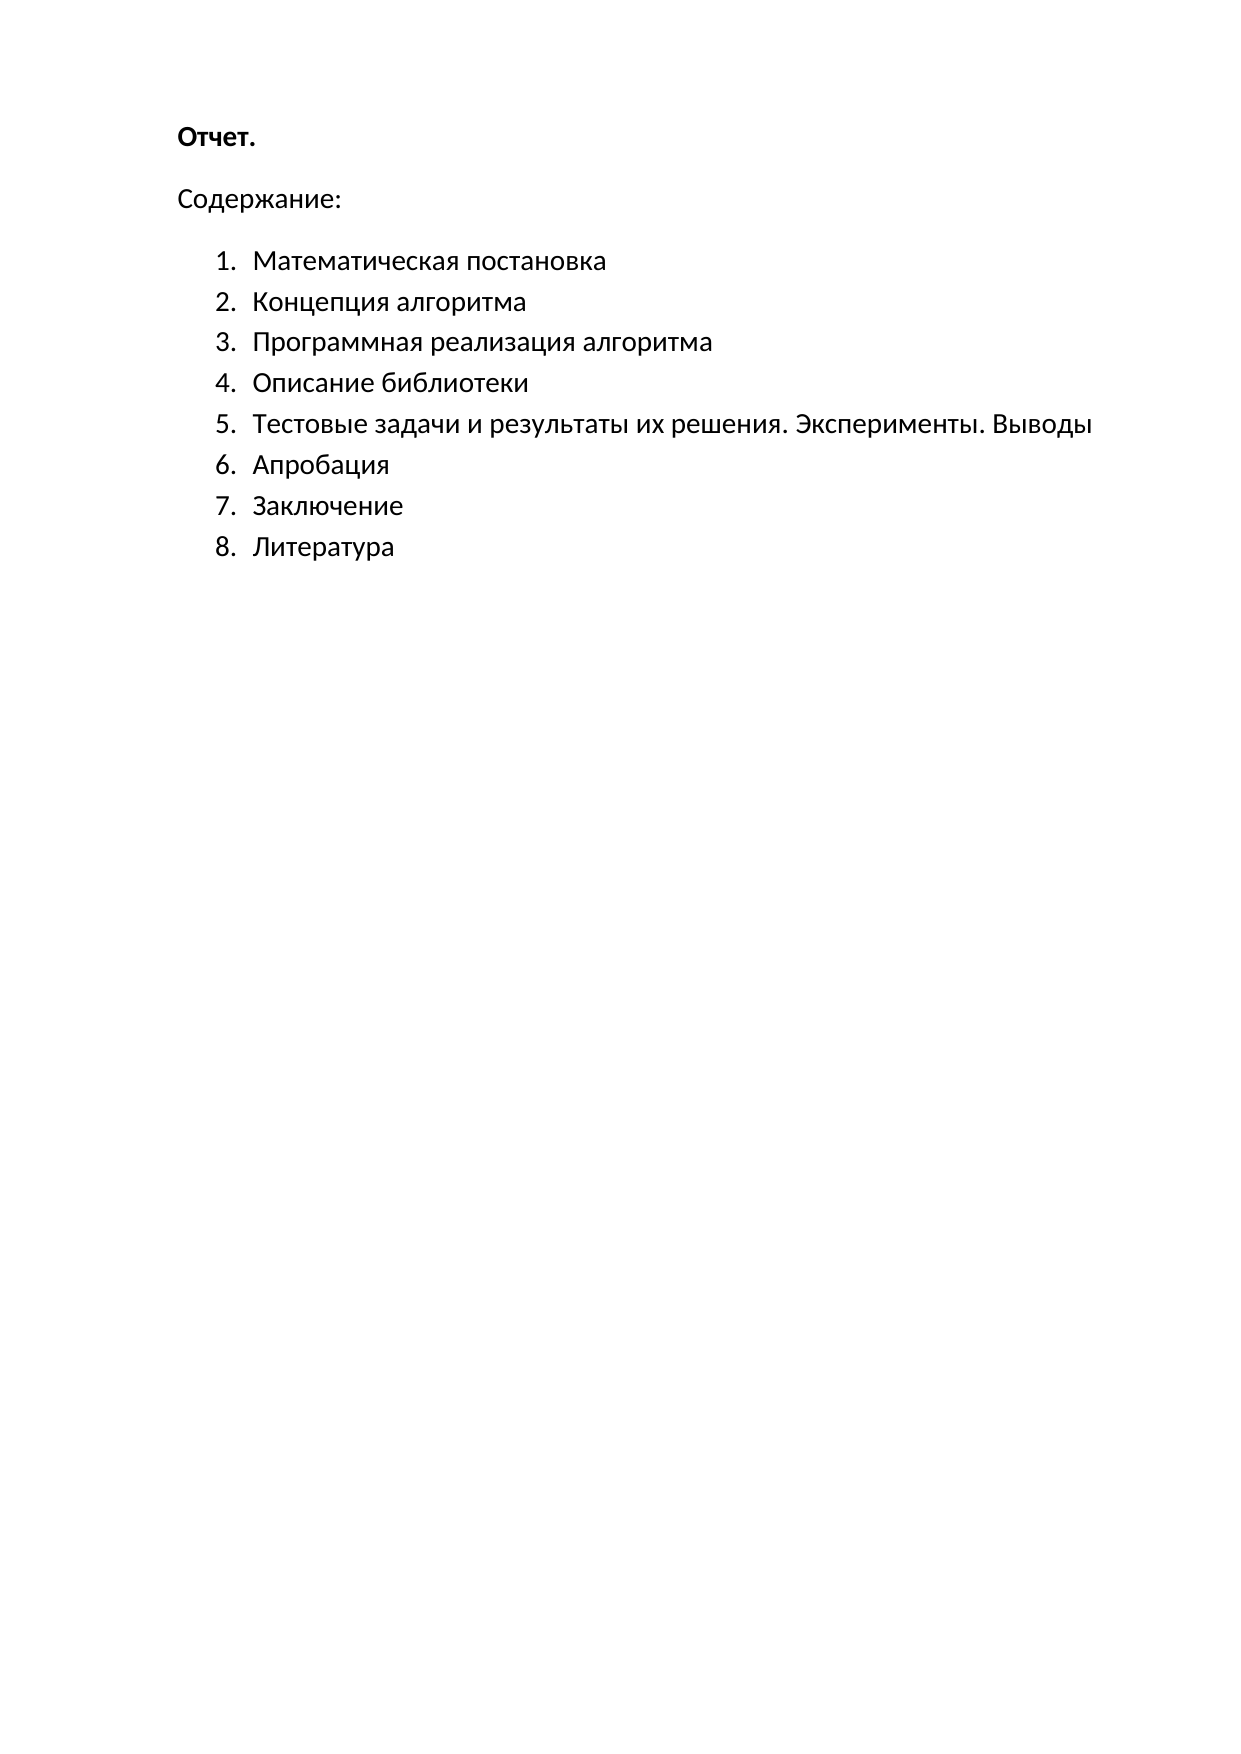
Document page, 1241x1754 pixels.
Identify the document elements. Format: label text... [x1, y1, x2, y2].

list Описание библиотеки [215, 364, 1152, 400]
list Программная реализация алгоритма [215, 323, 1152, 359]
list Литература [215, 528, 1152, 564]
list Концепция алгоритма [215, 283, 1152, 318]
list Математическая постановка [215, 242, 1152, 277]
text Содержание: [177, 180, 1152, 216]
list Заключение [215, 487, 1152, 523]
list Тестовые задачи и результаты их решения. Эксперименты. Выводы [215, 405, 1152, 441]
list Апробация [215, 446, 1152, 482]
text Отчет. [177, 118, 1152, 154]
